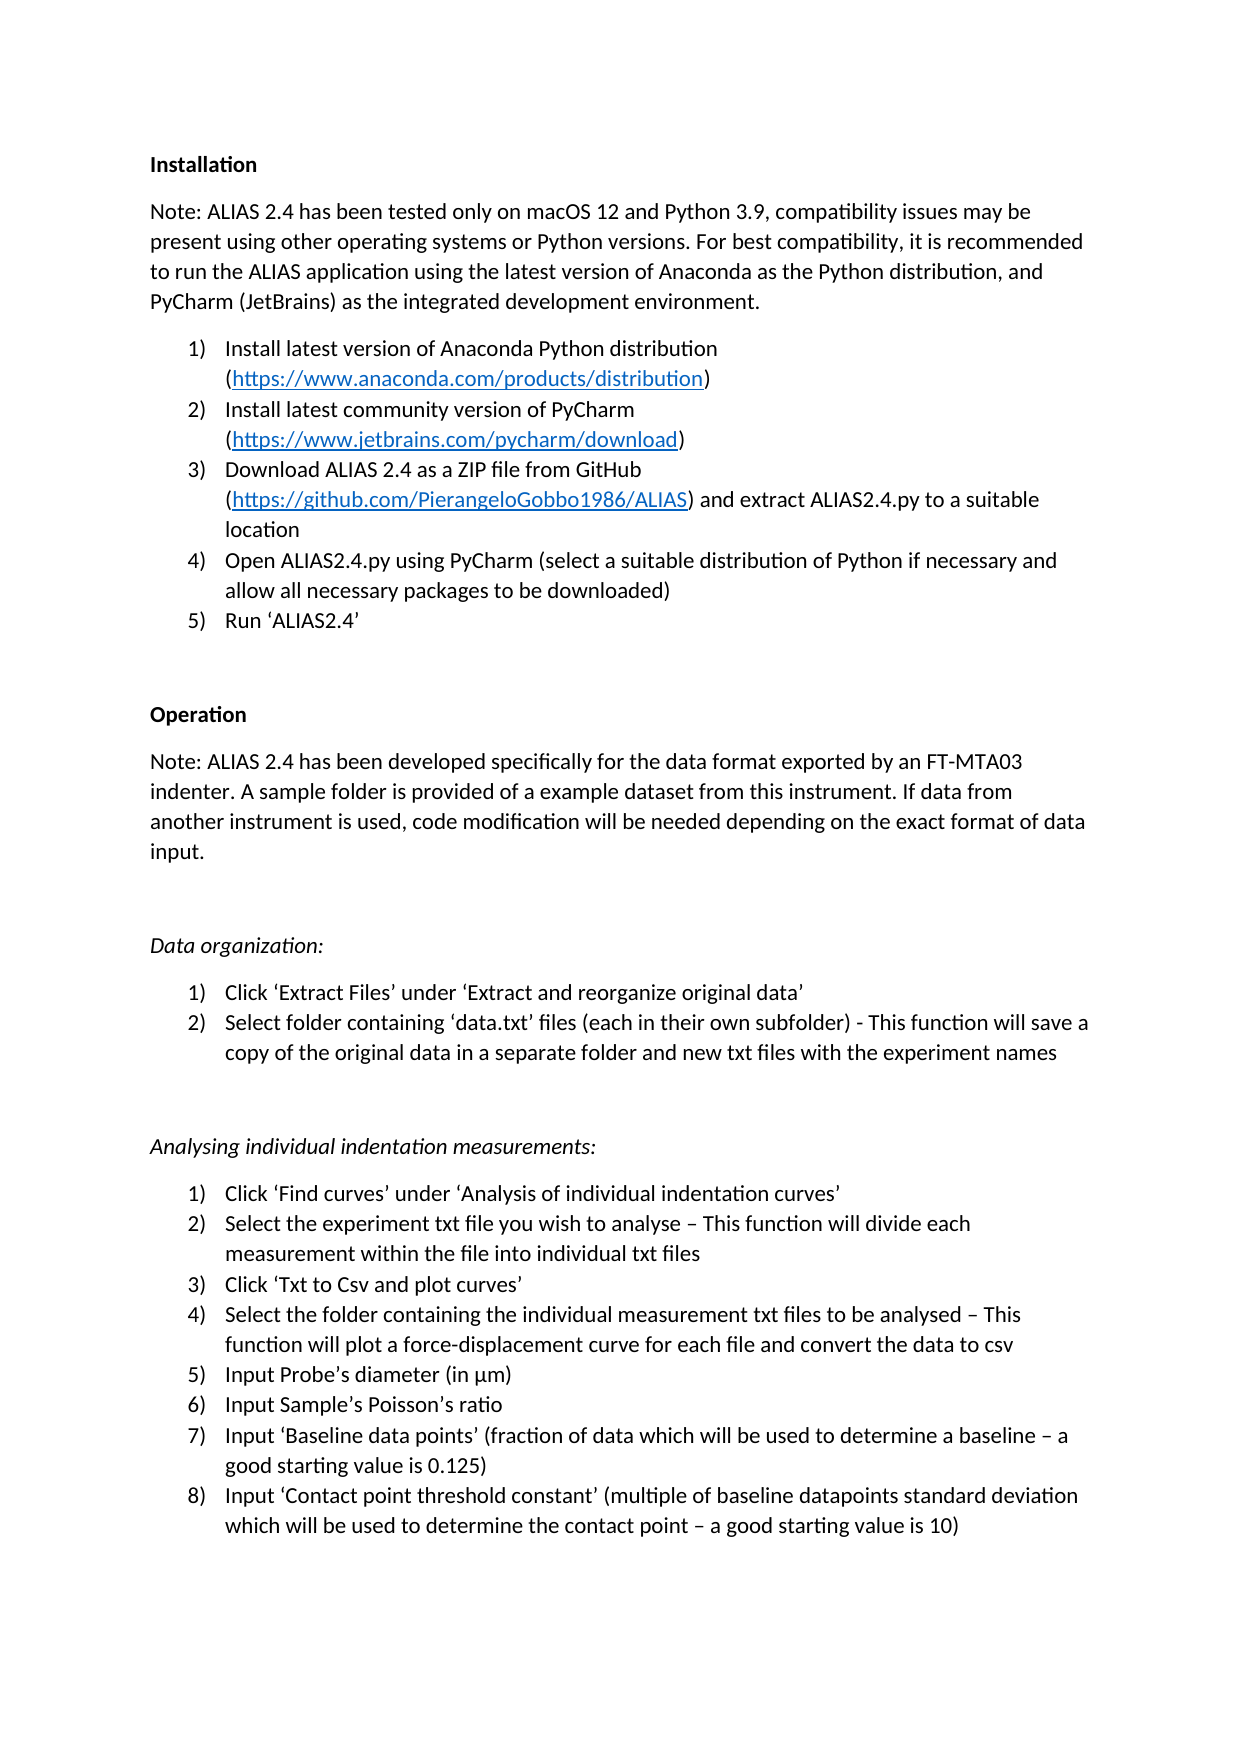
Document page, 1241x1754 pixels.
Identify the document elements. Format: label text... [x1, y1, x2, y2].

text Note: ALIAS 2.4 has been tested only on macOS 12 and Python 3.9, compatibility issues may be present using other operating systems or Python versions. For best compatibility, it is recommended to run the ALIAS application using the latest version of Anaconda as the Python distribution, and PyCharm (JetBrains) as the integrated development environment. [150, 197, 1090, 316]
list Input Probe’s diameter (in µm) [187, 1360, 1090, 1388]
list Open ALIAS2.4.py using PyCharm (select a suitable distribution of Python if necessary and allow all necessary packages to be downloaded) [187, 546, 1090, 604]
list Install latest version of Anaconda Python distribution (https://www.anaconda.com/products/distribution) [187, 334, 1090, 393]
text Data organization: [150, 931, 1090, 959]
list Click ‘Txt to Csv and plot curves’ [187, 1270, 1090, 1298]
list Input ‘Baseline data points’ (fraction of data which will be used to determine a baseline – a good starting value is 0.125) [187, 1421, 1090, 1479]
list Input ‘Contact point threshold constant’ (multiple of baseline datapoints standard deviation which will be used to determine the contact point – a good starting value is 10) [187, 1481, 1090, 1539]
list Download ALIAS 2.4 as a ZIP file from GitHub (https://github.com/PierangeloGobbo1986/ALIAS) and extract ALIAS2.4.py to a suitable location [187, 455, 1090, 544]
list Select folder containing ‘data.txt’ files (each in their own subfolder) - This function will save a copy of the original data in a separate folder and new txt files with the experiment names [187, 1008, 1090, 1067]
text Note: ALIAS 2.4 has been developed specifically for the data format exported by an FT-MTA03 indenter. A sample folder is provided of a example dataset from this instrument. If data from another instrument is used, code modification will be needed depending on the exact format of data input. [150, 747, 1090, 866]
list Install latest community version of PyCharm (https://www.jetbrains.com/pycharm/download) [187, 395, 1090, 453]
list Click ‘Find curves’ under ‘Analysis of individual indentation curves’ [187, 1179, 1090, 1207]
text Installation [150, 150, 1090, 178]
list Click ‘Extract Files’ under ‘Extract and reorganize original data’ [187, 978, 1090, 1006]
list Input Sample’s Poisson’s ratio [187, 1391, 1090, 1419]
list Select the experiment txt file you wish to analyse – This function will divide each measurement within the file into individual txt files [187, 1209, 1090, 1268]
text Operation [150, 700, 1090, 728]
list Select the folder containing the individual measurement txt files to be analysed – This function will plot a force-displacement curve for each file and convert the data to csv [187, 1300, 1090, 1358]
text Analysing individual indentation measurements: [150, 1132, 1090, 1160]
list Run ‘ALIAS2.4’ [187, 606, 1090, 634]
